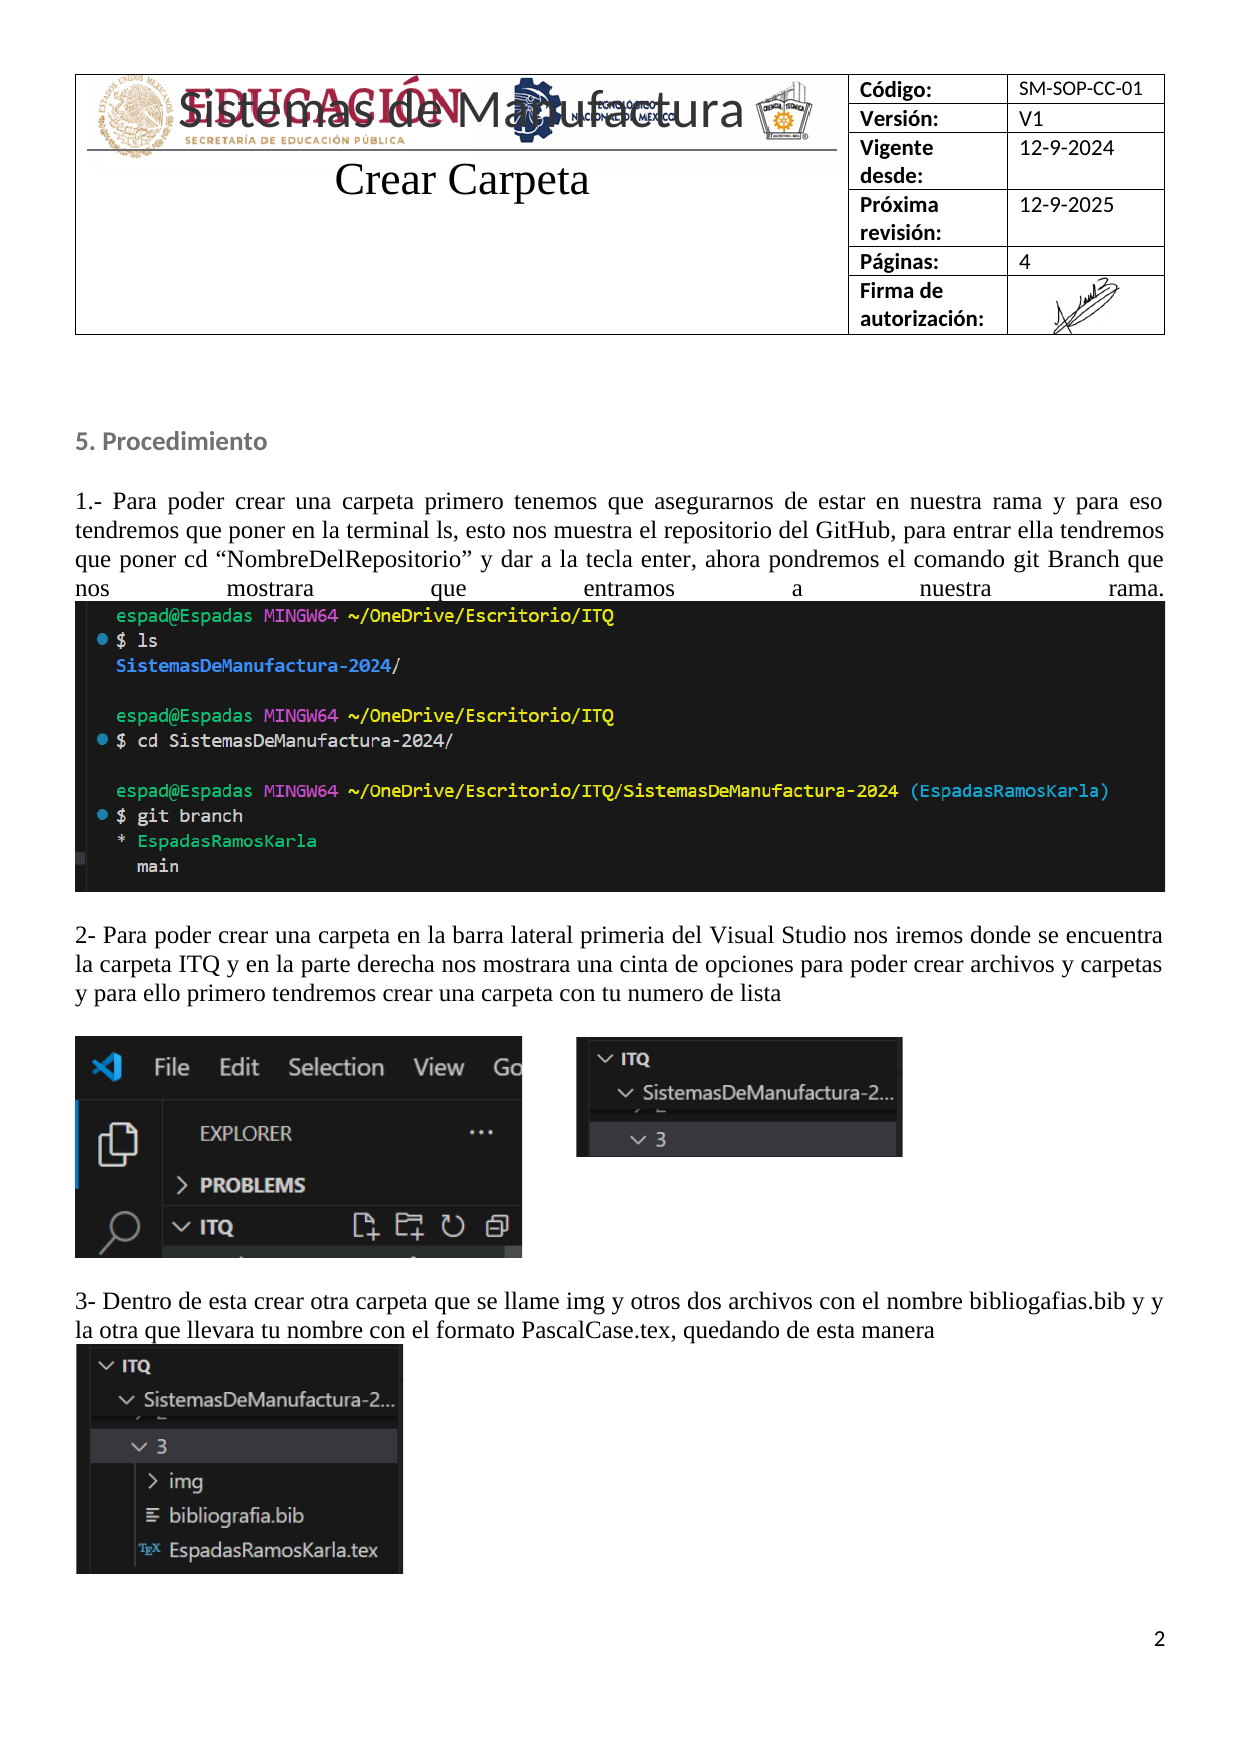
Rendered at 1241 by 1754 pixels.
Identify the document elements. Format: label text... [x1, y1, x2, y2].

picture [75, 1036, 523, 1258]
picture [455, 165, 473, 171]
picture [849, 133, 906, 171]
picture [75, 601, 1166, 892]
picture [91, 75, 848, 171]
picture [75, 1344, 403, 1572]
picture [342, 165, 360, 171]
picture [849, 75, 906, 103]
text 3- Dentro de esta crear otra carpeta que se llame img y otros dos archivos con el nombre bibliogafias.bib y y la otra que llevara tu nombre con el formato PascalCase.tex, quedando de esta manera [75, 1286, 1165, 1344]
subtitle 5. Procedimiento [75, 424, 1165, 457]
text 1.- Para poder crear una carpeta primero tenemos que asegurarnos de estar en nuestra rama y para eso tendremos que poner en la terminal ls, esto nos muestra el repositorio del GitHub, para entrar ella tendremos que poner cd “NombreDelRepositorio” y dar a la tecla enter, ahora pondremos el comando git Branch que nos mostrara que entramos a nuestra rama. [75, 486, 1165, 601]
picture [849, 104, 906, 132]
text 2- Para poder crear una carpeta en la barra lateral primeria del Visual Studio nos iremos donde se encuentra la carpeta ITQ y en la parte derecha nos mostrara una cinta de opciones para poder crear archivos y carpetas y para ello primero tendremos crear una carpeta con tu numero de lista [75, 921, 1165, 1007]
picture [1044, 276, 1128, 334]
